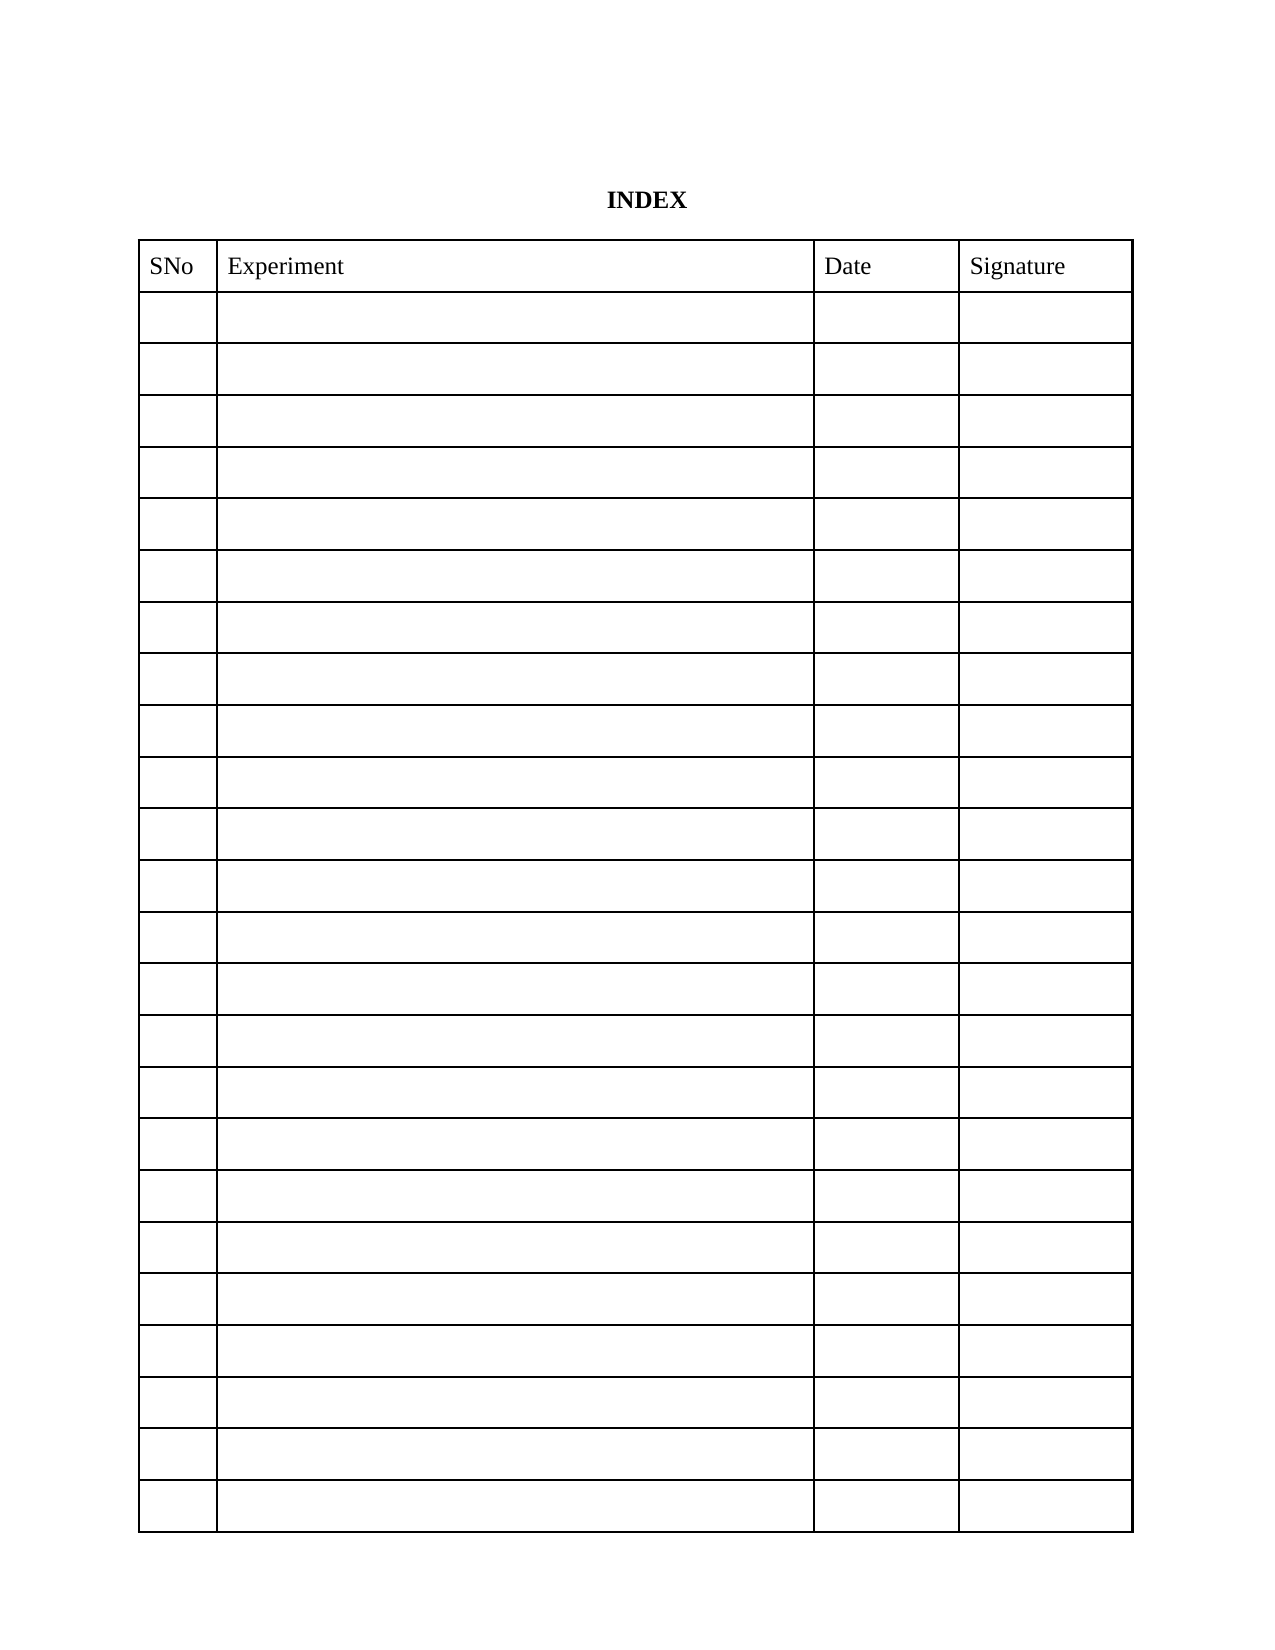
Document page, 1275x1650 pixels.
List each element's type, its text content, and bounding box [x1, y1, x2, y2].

table_cell [815, 1429, 958, 1479]
table_cell [218, 1016, 813, 1066]
table_cell [815, 396, 958, 446]
table_cell [960, 1068, 1131, 1117]
table_cell [960, 809, 1131, 859]
table_cell [140, 1378, 216, 1427]
table_cell [960, 1171, 1131, 1221]
table_header Date [815, 241, 958, 291]
table_cell [960, 964, 1131, 1014]
table_cell [815, 293, 958, 342]
table_cell [815, 1223, 958, 1272]
table_cell [815, 1171, 958, 1221]
table_cell [960, 1223, 1131, 1272]
table_cell [140, 1016, 216, 1066]
table_cell [218, 706, 813, 756]
table_cell [140, 758, 216, 807]
table_cell [960, 1429, 1131, 1479]
table_cell [815, 758, 958, 807]
table_cell [815, 1119, 958, 1169]
table_cell [140, 1119, 216, 1169]
table_cell [218, 861, 813, 911]
table_cell [140, 344, 216, 394]
table_cell [218, 293, 813, 342]
table_cell [960, 551, 1131, 601]
table_cell [140, 654, 216, 704]
table_cell [815, 603, 958, 652]
table_cell [960, 293, 1131, 342]
table_cell [815, 1274, 958, 1324]
table_cell [218, 1429, 813, 1479]
table_cell [218, 1274, 813, 1324]
table_cell [815, 861, 958, 911]
table_cell [218, 551, 813, 601]
text INDEX [150, 185, 1144, 214]
table_cell [140, 1481, 216, 1531]
table_cell [960, 1119, 1131, 1169]
table_cell [960, 1016, 1131, 1066]
table_cell [218, 758, 813, 807]
table_cell [140, 809, 216, 859]
table_cell [218, 809, 813, 859]
table_cell [815, 448, 958, 497]
table_cell [218, 1481, 813, 1531]
table_cell [815, 551, 958, 601]
table_cell [140, 861, 216, 911]
table_cell [815, 964, 958, 1014]
table_cell [140, 913, 216, 962]
table_cell [960, 1481, 1131, 1531]
table_cell [815, 706, 958, 756]
table_cell [140, 396, 216, 446]
table_header Experiment [218, 241, 813, 291]
table_cell [140, 1223, 216, 1272]
table_cell [960, 396, 1131, 446]
table_cell [960, 499, 1131, 549]
table_cell [140, 1326, 216, 1376]
table_cell [218, 913, 813, 962]
table_cell [815, 1068, 958, 1117]
table_cell [815, 1016, 958, 1066]
table_cell [218, 1119, 813, 1169]
table_cell [140, 499, 216, 549]
table_cell [218, 654, 813, 704]
table_cell [815, 1326, 958, 1376]
table_cell [815, 913, 958, 962]
table_cell [140, 551, 216, 601]
table_cell [960, 861, 1131, 911]
table_cell [815, 1481, 958, 1531]
table_cell [960, 654, 1131, 704]
table_cell [218, 1068, 813, 1117]
table_cell [815, 809, 958, 859]
table_cell [140, 1429, 216, 1479]
table_cell [960, 1326, 1131, 1376]
table_cell [140, 603, 216, 652]
table_header Signature [960, 241, 1131, 291]
table_cell [218, 396, 813, 446]
table_cell [960, 913, 1131, 962]
table_cell [218, 448, 813, 497]
table_cell [218, 964, 813, 1014]
table_cell [140, 1274, 216, 1324]
table_cell [218, 1326, 813, 1376]
table_cell [140, 706, 216, 756]
table_cell [815, 1378, 958, 1427]
table_cell [960, 706, 1131, 756]
table_cell [218, 1378, 813, 1427]
table_cell [960, 1378, 1131, 1427]
table_cell [218, 344, 813, 394]
table_cell [815, 344, 958, 394]
table_cell [140, 1171, 216, 1221]
table_cell [218, 603, 813, 652]
table_cell [218, 1171, 813, 1221]
table_cell [960, 603, 1131, 652]
table_cell [140, 293, 216, 342]
table_cell [140, 1068, 216, 1117]
table_cell [960, 758, 1131, 807]
table_cell [960, 344, 1131, 394]
table_header SNo [140, 241, 216, 291]
table_cell [218, 499, 813, 549]
table_cell [815, 654, 958, 704]
table_cell [218, 1223, 813, 1272]
table_cell [960, 448, 1131, 497]
table_cell [960, 1274, 1131, 1324]
table_cell [140, 964, 216, 1014]
table_cell [140, 448, 216, 497]
table_cell [815, 499, 958, 549]
